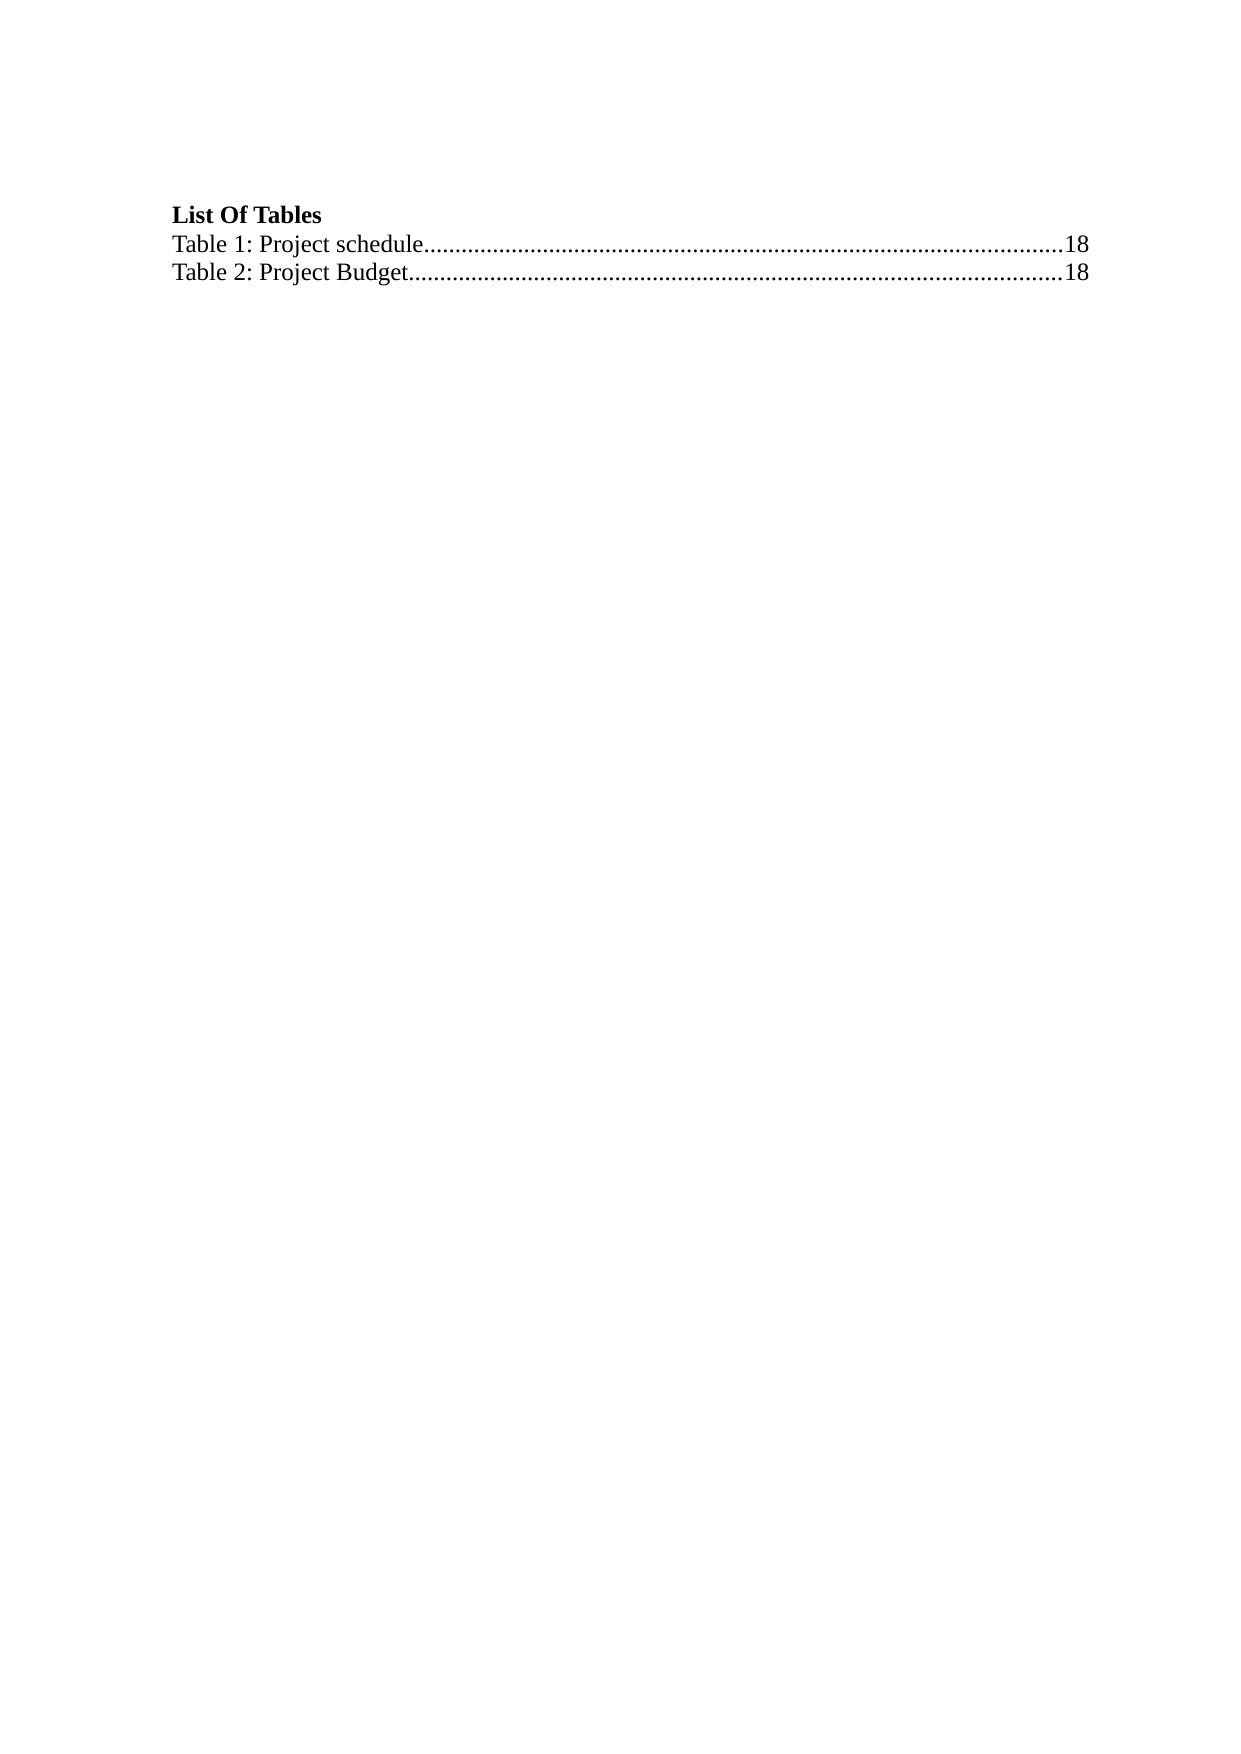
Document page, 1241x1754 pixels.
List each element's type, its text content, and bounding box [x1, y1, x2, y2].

subtitle List Of Tables [172, 200, 1090, 229]
text Table 1: Project schedule 18 [172, 229, 1090, 257]
text Table 2: Project Budget 18 [172, 257, 1090, 286]
